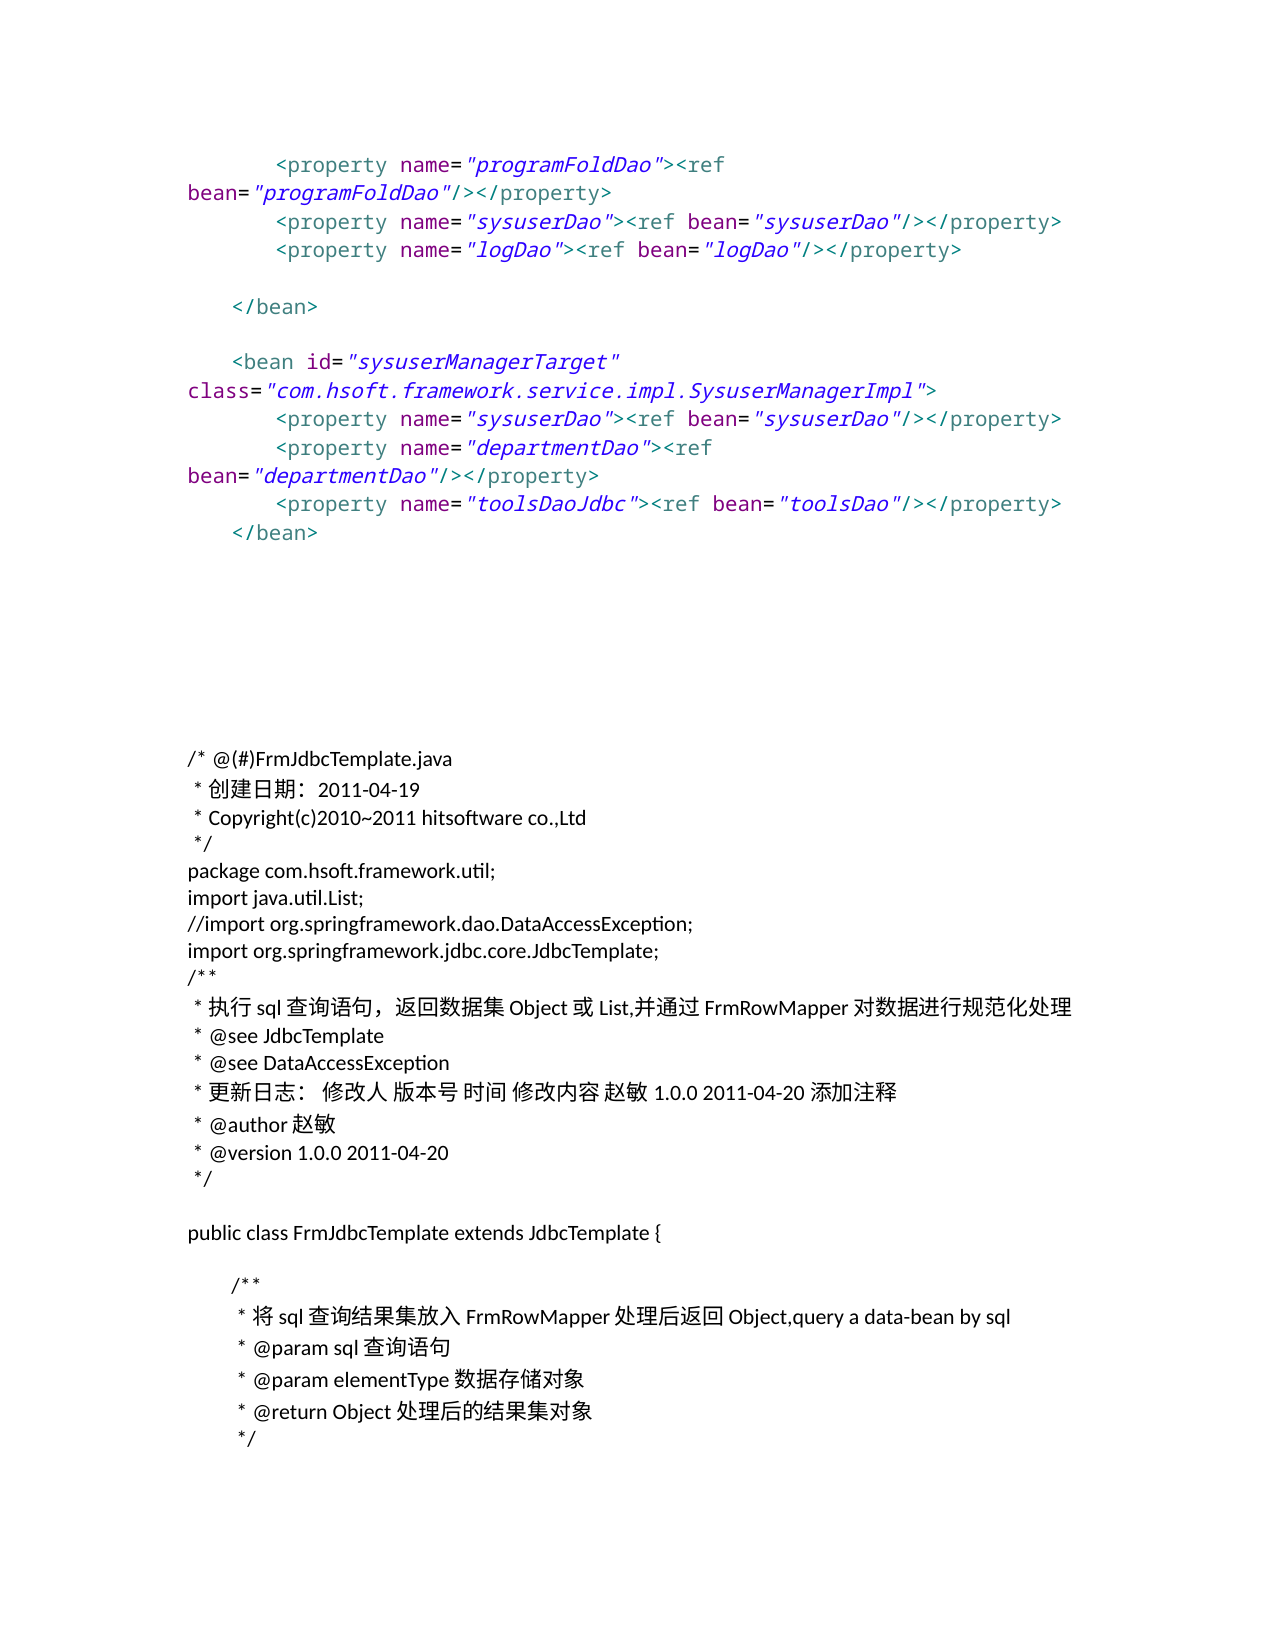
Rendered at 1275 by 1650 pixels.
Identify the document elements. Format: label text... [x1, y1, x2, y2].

text * 更新日志： 修改人 版本号 时间 修改内容 赵敏 1.0.0 2011-04-20 添加注释 [187, 1075, 1087, 1107]
text //import org.springframework.dao.DataAccessException; [187, 910, 1087, 937]
text import java.util.List; [187, 884, 1087, 910]
text <property name="logDao"><ref bean="logDao"/></property> [187, 235, 1087, 264]
text */ [187, 1425, 1087, 1452]
text /* @(#)FrmJdbcTemplate.java [187, 745, 1087, 772]
text <bean id="sysuserManagerTarget" class="com.hsoft.framework.service.impl.SysuserManagerImpl"> [187, 347, 1087, 404]
text <property name="sysuserDao"><ref bean="sysuserDao"/></property> [187, 207, 1087, 235]
text /** [187, 964, 1087, 990]
text */ [187, 830, 1087, 857]
text * @param elementType 数据存储对象 [187, 1362, 1087, 1394]
text * @author 赵敏 [187, 1107, 1087, 1139]
text </bean> [187, 518, 1087, 546]
text * 创建日期：2011-04-19 [187, 772, 1087, 804]
text import org.springframework.jdbc.core.JdbcTemplate; [187, 937, 1087, 964]
text */ [187, 1165, 1087, 1192]
text /** [187, 1272, 1087, 1299]
text * @version 1.0.0 2011-04-20 [187, 1139, 1087, 1165]
text <property name="toolsDaoJdbc"><ref bean="toolsDao"/></property> [187, 489, 1087, 518]
text * 将sql查询结果集放入 FrmRowMapper处理后返回Object,query a data-bean by sql [187, 1299, 1087, 1330]
text * @see JdbcTemplate [187, 1022, 1087, 1049]
text </bean> [187, 292, 1087, 321]
text <property name="sysuserDao"><ref bean="sysuserDao"/></property> [187, 404, 1087, 433]
text public class FrmJdbcTemplate extends JdbcTemplate { [187, 1219, 1087, 1245]
text <property name="programFoldDao"><ref bean="programFoldDao"/></property> [187, 150, 1087, 207]
text * Copyright(c)2010~2011 hitsoftware co.,Ltd [187, 804, 1087, 830]
text <property name="departmentDao"><ref bean="departmentDao"/></property> [187, 433, 1087, 489]
text * 执行sql查询语句，返回数据集Object 或List,并通过FrmRowMapper对数据进行规范化处理 [187, 990, 1087, 1022]
text * @param sql 查询语句 [187, 1330, 1087, 1362]
text package com.hsoft.framework.util; [187, 857, 1087, 884]
text * @see DataAccessException [187, 1049, 1087, 1075]
text * @return Object 处理后的结果集对象 [187, 1394, 1087, 1425]
